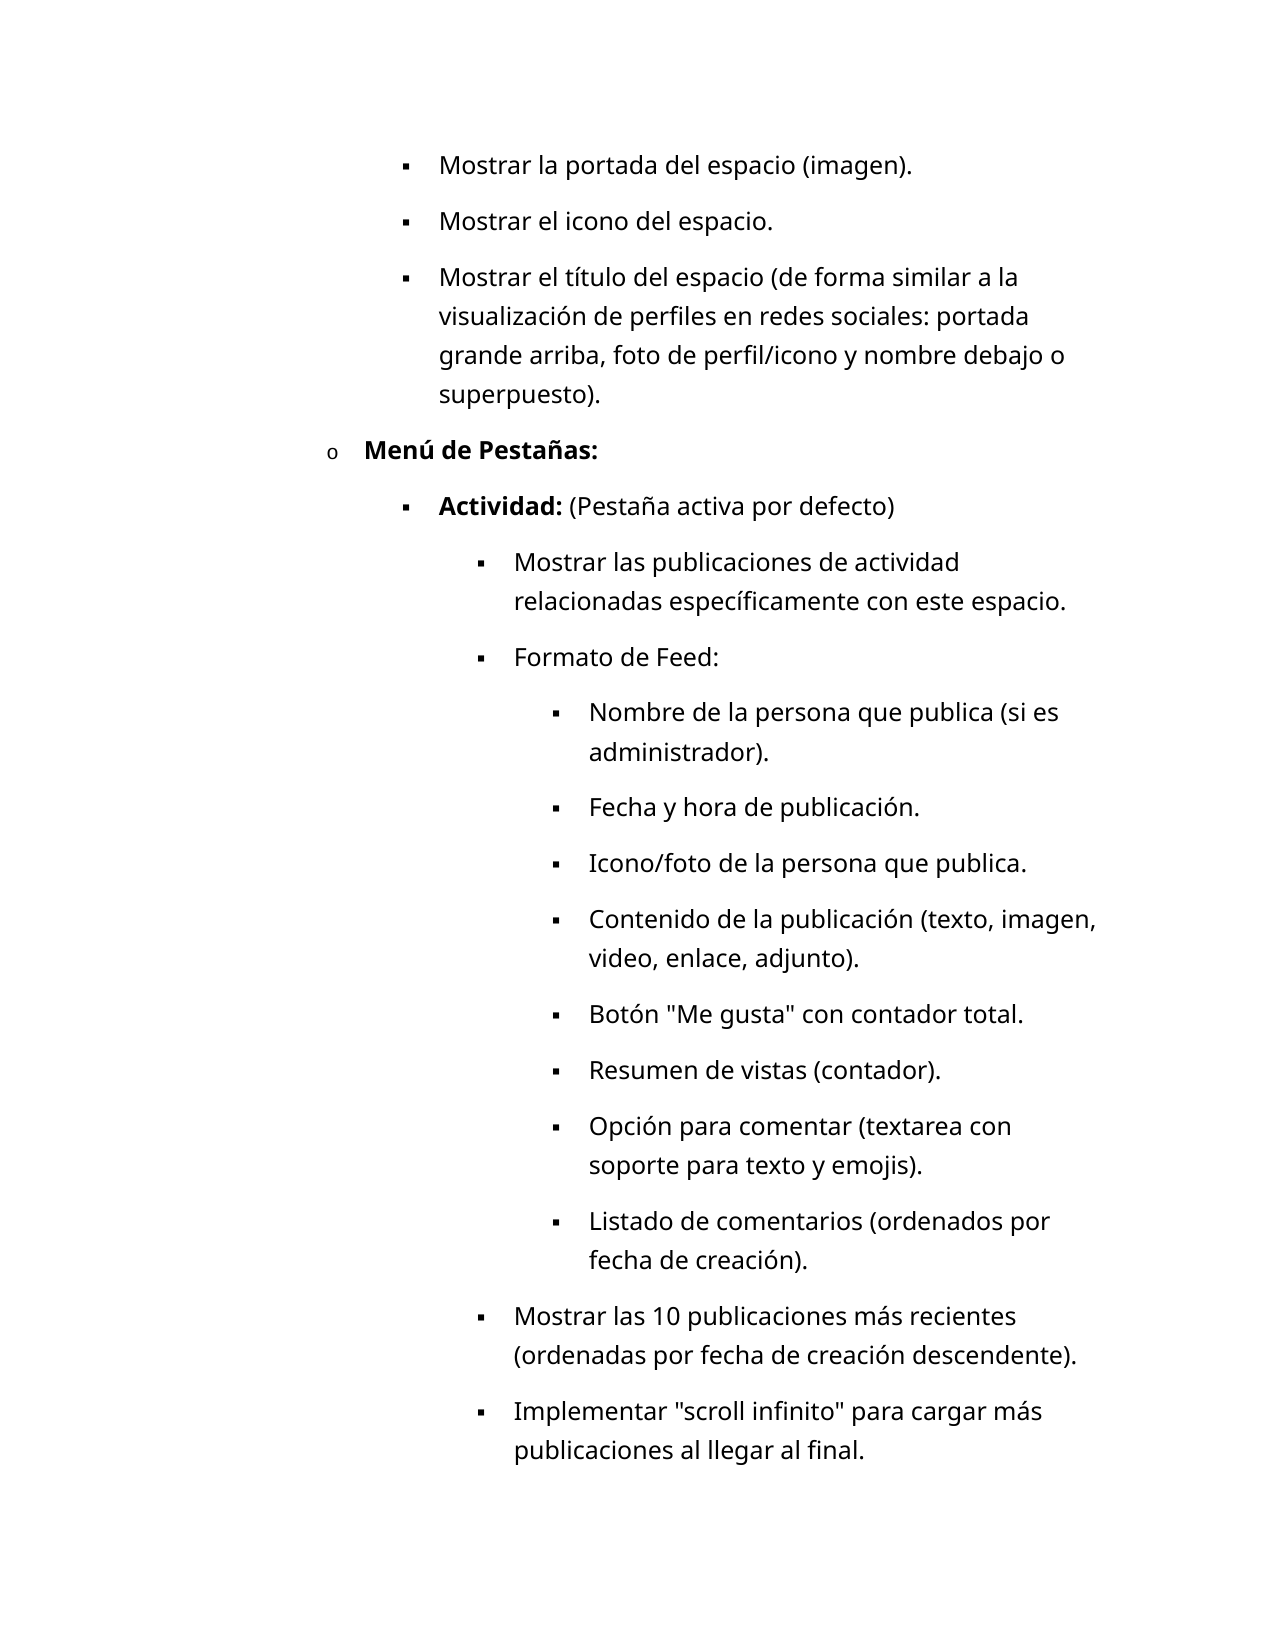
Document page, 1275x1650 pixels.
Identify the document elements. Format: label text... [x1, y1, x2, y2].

list Mostrar la portada del espacio (imagen). [401, 148, 1098, 182]
list Mostrar el título del espacio (de forma similar a la visualización de perfiles en redes sociales: portada grande arriba, foto de perfil/icono y nombre debajo o superpuesto). [401, 259, 1098, 411]
list Formato de Feed: [476, 639, 1098, 673]
list Actividad: (Pestaña activa por defecto) [401, 488, 1098, 522]
list Listado de comentarios (ordenados por fecha de creación). [551, 1203, 1098, 1277]
list Menú de Pestañas: [326, 433, 1098, 467]
list Implementar "scroll infinito" para cargar más publicaciones al llegar al final. [476, 1393, 1098, 1467]
list Nombre de la persona que publica (si es administrador). [551, 695, 1098, 768]
list Botón "Me gusta" con contador total. [551, 997, 1098, 1031]
list Mostrar las publicaciones de actividad relacionadas específicamente con este espacio. [476, 544, 1098, 617]
list Contenido de la publicación (texto, imagen, video, enlace, adjunto). [551, 902, 1098, 975]
list Opción para comentar (textarea con soporte para texto y emojis). [551, 1108, 1098, 1182]
list Resumen de vistas (contador). [551, 1053, 1098, 1087]
list Mostrar el icono del espacio. [401, 203, 1098, 237]
list Fecha y hora de publicación. [551, 790, 1098, 824]
list Icono/foto de la persona que publica. [551, 846, 1098, 880]
list Mostrar las 10 publicaciones más recientes (ordenadas por fecha de creación descendente). [476, 1298, 1098, 1372]
